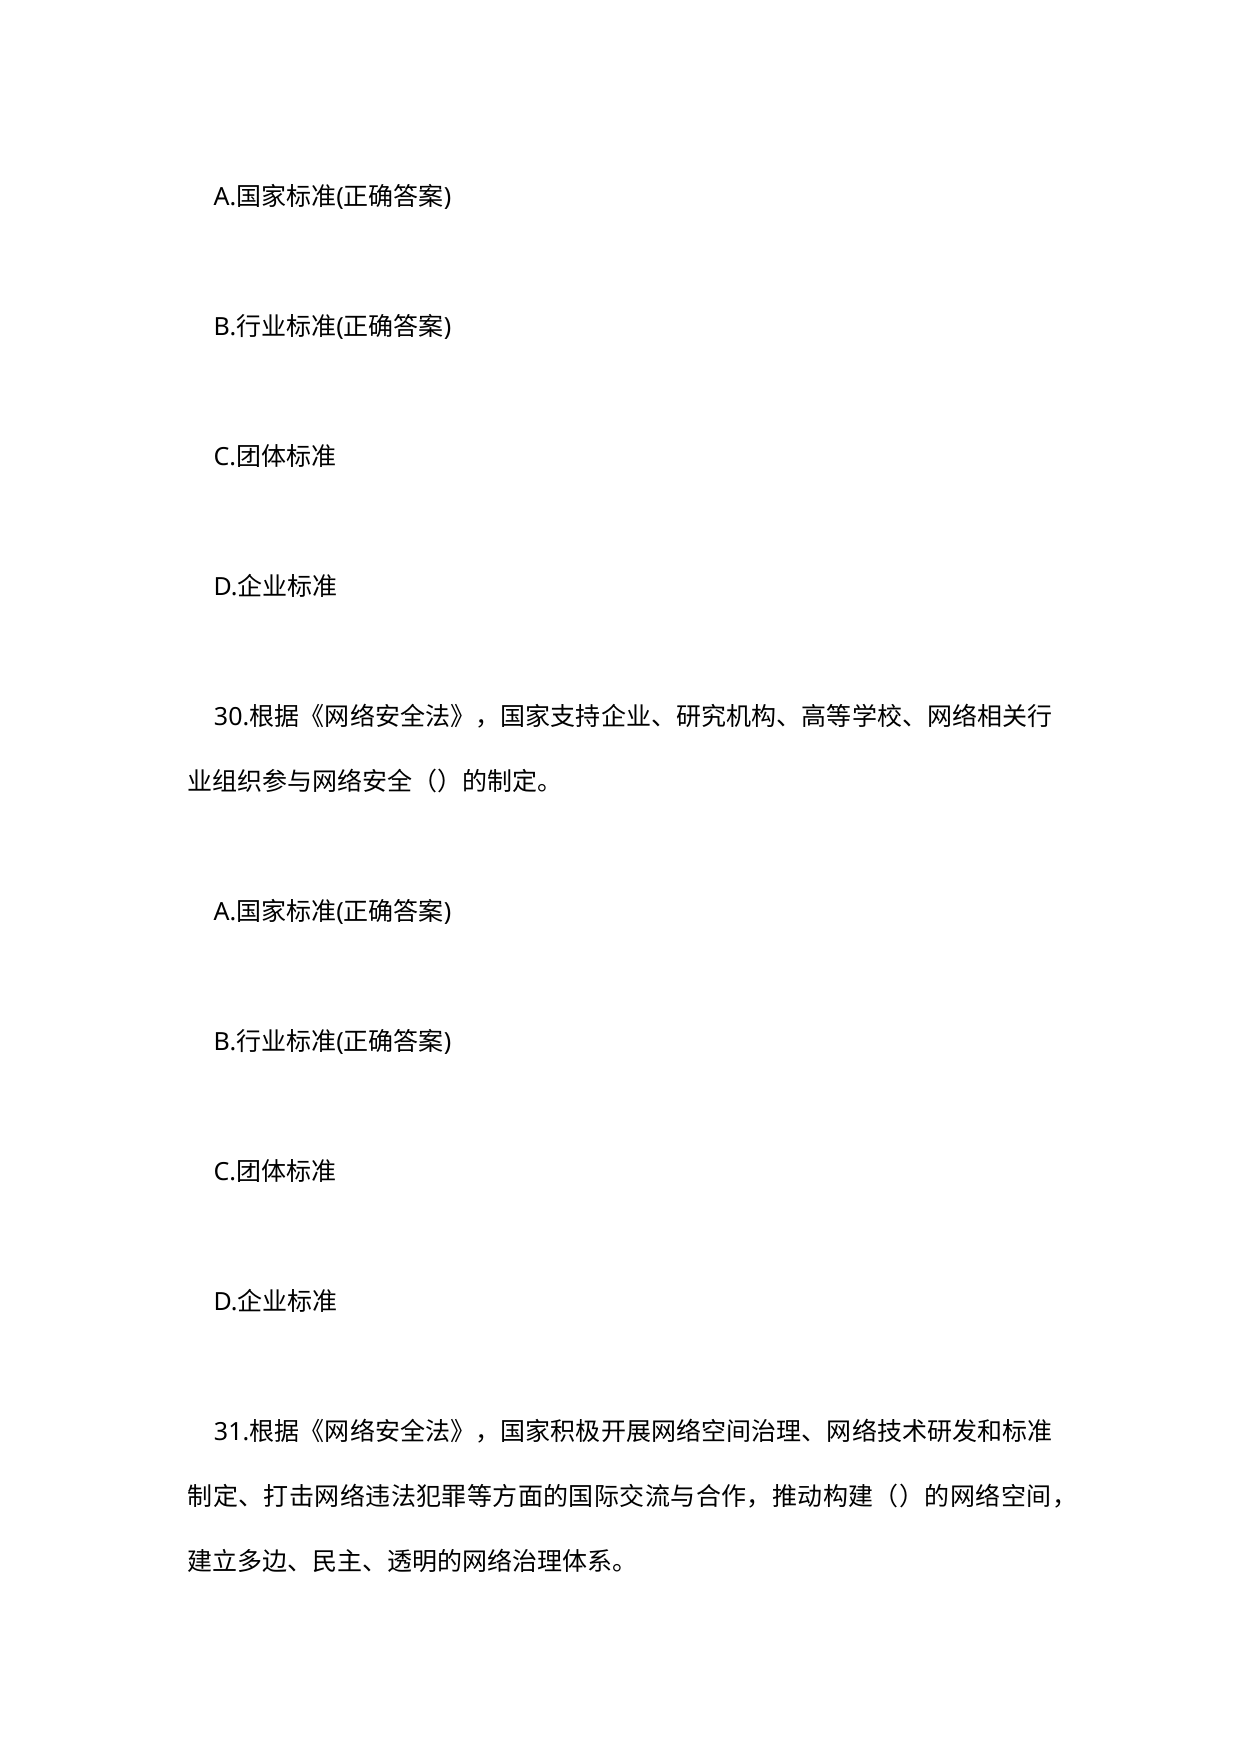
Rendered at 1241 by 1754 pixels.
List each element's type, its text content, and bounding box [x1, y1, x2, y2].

text C.团体标准 [187, 1137, 1053, 1202]
text D.企业标准 [187, 1267, 1053, 1332]
text 30.根据《网络安全法》，国家支持企业、研究机构、高等学校、网络相关行业组织参与网络安全（）的制定。 [187, 682, 1053, 812]
text B.行业标准(正确答案) [187, 292, 1053, 357]
text 31.根据《网络安全法》，国家积极开展网络空间治理、网络技术研发和标准制定、打击网络违法犯罪等方面的国际交流与合作，推动构建（）的网络空间，建立多边、民主、透明的网络治理体系。 [187, 1397, 1053, 1592]
text C.团体标准 [187, 422, 1053, 487]
text A.国家标准(正确答案) [187, 877, 1053, 942]
text B.行业标准(正确答案) [187, 1007, 1053, 1072]
text A.国家标准(正确答案) [187, 162, 1053, 227]
text D.企业标准 [187, 552, 1053, 617]
